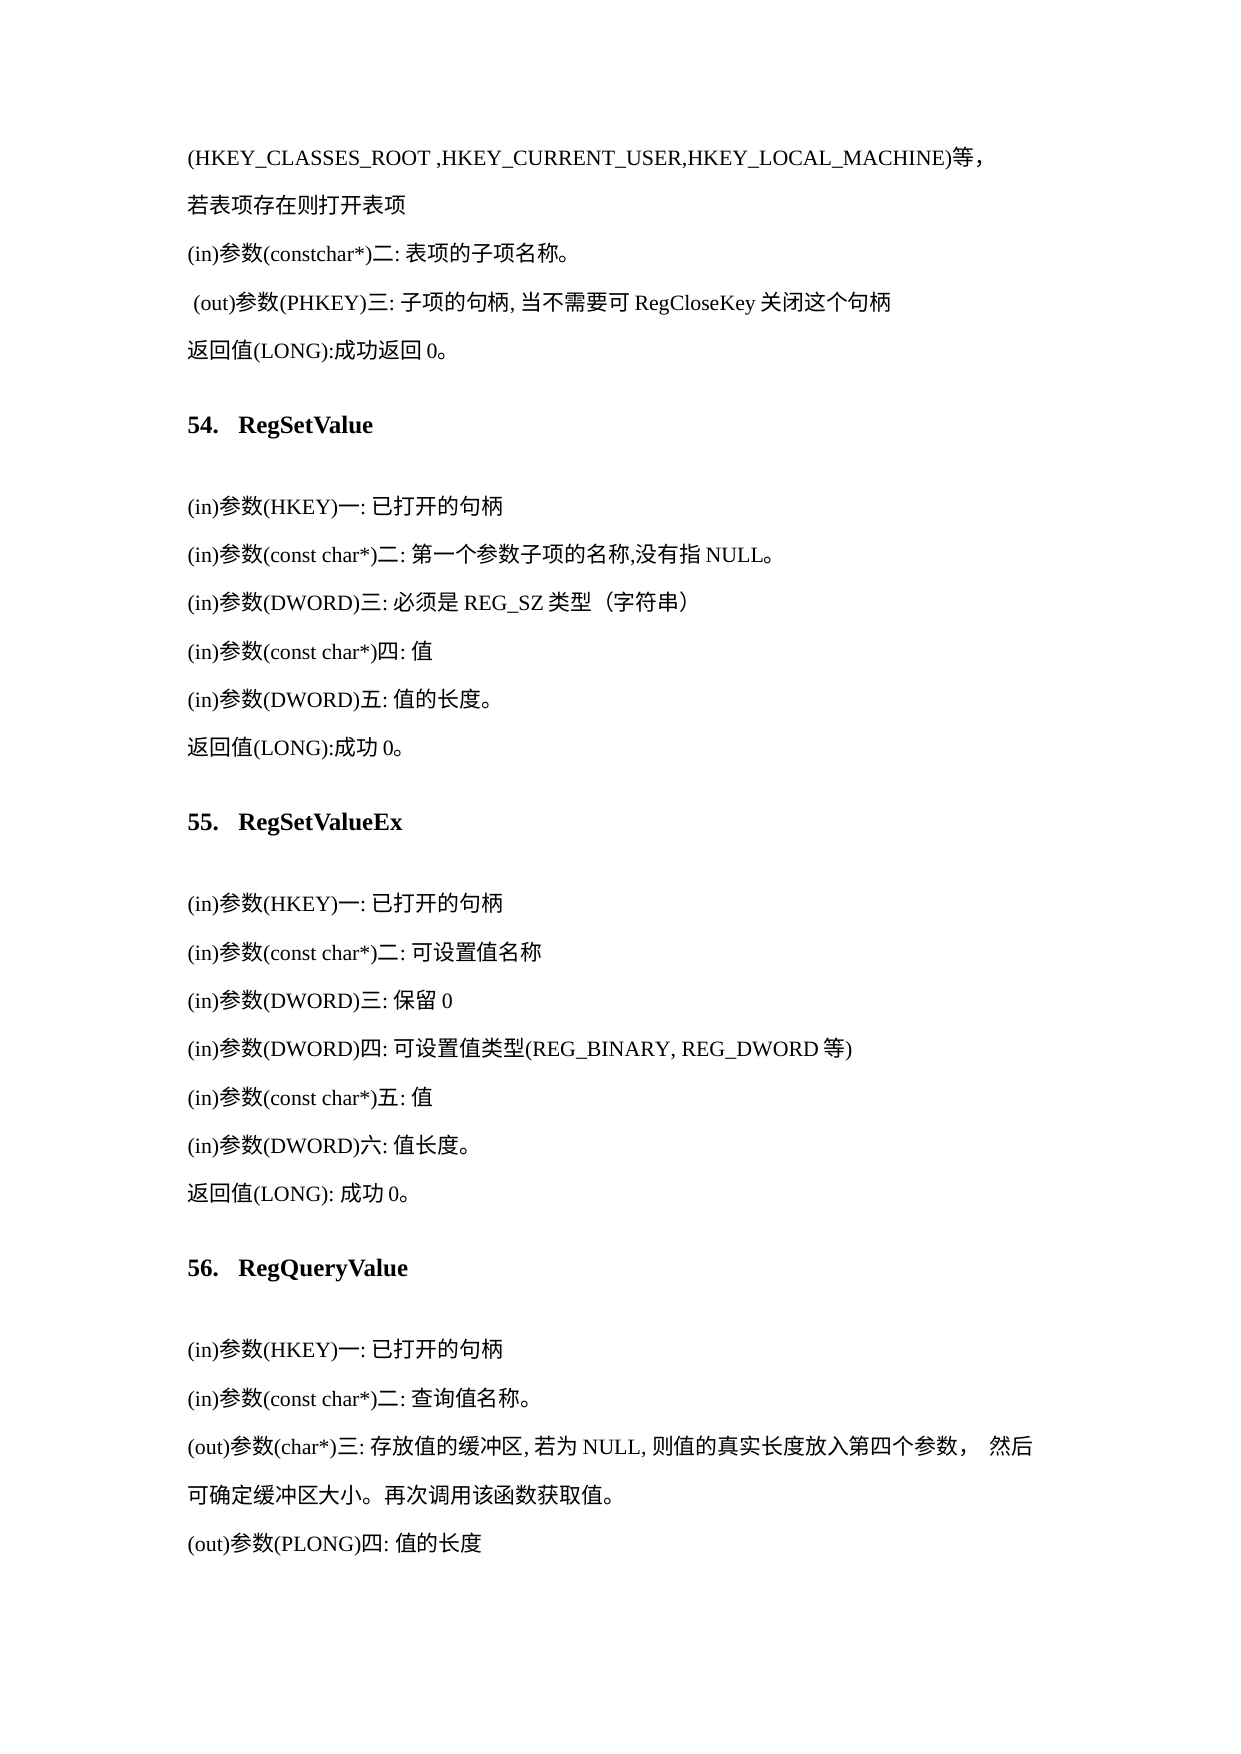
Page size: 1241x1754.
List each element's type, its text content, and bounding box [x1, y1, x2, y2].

text (in)参数(DWORD)五: 值的长度。 [187, 682, 1053, 714]
text (in)参数(DWORD)六: 值长度。 [187, 1128, 1053, 1160]
text (in)参数(const char*)四: 值 [187, 633, 1053, 666]
text (in)参数(const char*)二: 第一个参数子项的名称,没有指NULL。 [187, 537, 1053, 569]
text 返回值(LONG):成功0。 [187, 730, 1053, 762]
text 返回值(LONG):成功返回0。 [187, 332, 1053, 365]
text (in)参数(DWORD)三: 必须是REG_SZ类型（字符串） [187, 585, 1053, 617]
subtitle RegSetValueEx [187, 805, 1053, 838]
text (out)参数(char*)三: 存放值的缓冲区, 若为NULL, 则值的真实长度放入第四个参数， 然后可确定缓冲区大小。再次调用该函数获取值。 [187, 1428, 1053, 1510]
text (in)参数(HKEY)一: 已打开的句柄 [187, 488, 1053, 521]
text (out)参数(PHKEY)三: 子项的句柄, 当不需要可RegCloseKey关闭这个句柄 [187, 284, 1053, 317]
subtitle RegQueryValue [187, 1251, 1053, 1284]
text (in)参数(DWORD)三: 保留0 [187, 983, 1053, 1015]
text 返回值(LONG): 成功0。 [187, 1176, 1053, 1208]
text (in)参数(HKEY)一: 已打开的句柄 [187, 1332, 1053, 1364]
text (in)参数(constchar*)二: 表项的子项名称。 [187, 236, 1053, 268]
text (out)参数(PLONG)四: 值的长度 [187, 1526, 1053, 1558]
text (in)参数(HKEY)一: 表项句柄(HKEY_CLASSES_ROOT ,HKEY_CURRENT_USER,HKEY_LOCAL_MACHINE)等， [187, 139, 1053, 172]
text (in)参数(const char*)二: 查询值名称。 [187, 1380, 1053, 1413]
text 若表项存在则打开表项 [187, 187, 1053, 220]
text (in)参数(HKEY)一: 已打开的句柄 [187, 886, 1053, 918]
text (in)参数(const char*)五: 值 [187, 1079, 1053, 1112]
subtitle RegSetValue [187, 408, 1053, 440]
text (in)参数(DWORD)四: 可设置值类型(REG_BINARY, REG_DWORD等) [187, 1031, 1053, 1063]
text (in)参数(const char*)二: 可设置值名称 [187, 934, 1053, 967]
